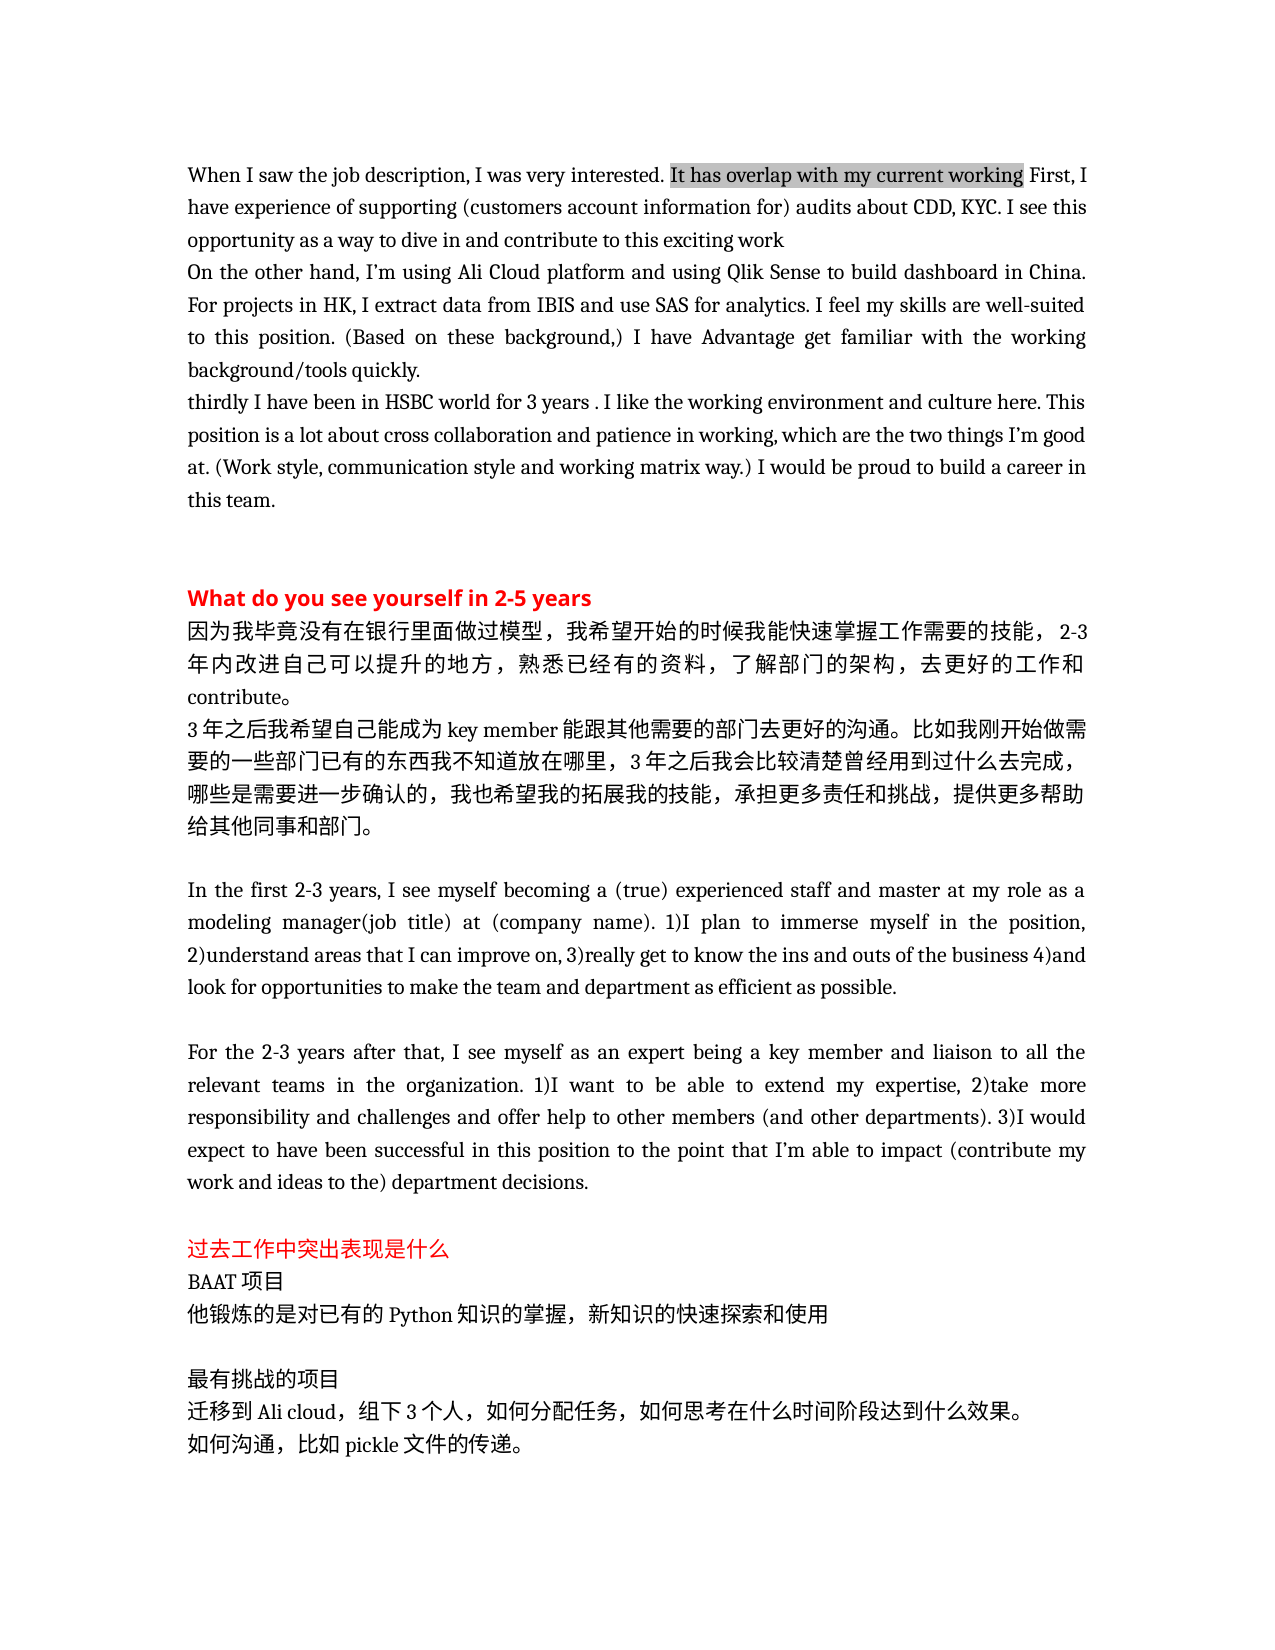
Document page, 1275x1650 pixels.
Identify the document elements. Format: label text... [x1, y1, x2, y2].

text 他锻炼的是对已有的Python知识的掌握，新知识的快速探索和使用 [187, 1296, 1087, 1329]
text thirdly I have been in HSBC world for 3 years . I like the working environment and culture here. This position is a lot about cross collaboration and patience in working, which are the two things I’m good at. (Work style, communication style and working matrix way.) I would be proud to build a career in this team. [187, 386, 1087, 516]
text 过去工作中突出表现是什么 [187, 1231, 1087, 1264]
text What do you see yourself in 2-5 years [187, 581, 1087, 614]
text 因为我毕竟没有在银行里面做过模型，我希望开始的时候我能快速掌握工作需要的技能，2-3年内改进自己可以提升的地方，熟悉已经有的资料，了解部门的架构，去更好的工作和contribute。 [187, 614, 1087, 711]
text For the 2-3 years after that, I see myself as an expert being a key member and liaison to all the relevant teams in the organization. 1)I want to be able to extend my expertise, 2)take more responsibility and challenges and offer help to other members (and other departments). 3)I would expect to have been successful in this position to the point that I’m able to impact (contribute my work and ideas to the) department decisions. [187, 1036, 1087, 1199]
text When I saw the job description, I was very interested. It has overlap with my current working First, I have experience of supporting (customers account information for) audits about CDD, KYC. I see this opportunity as a way to dive in and contribute to this exciting work [187, 159, 1087, 256]
text 最有挑战的项目 [187, 1361, 1087, 1394]
text In the first 2-3 years, I see myself becoming a (true) experienced staff and master at my role as a modeling manager(job title) at (company name). 1)I plan to immerse myself in the position, 2)understand areas that I can improve on, 3)really get to know the ins and outs of the business 4)and look for opportunities to make the team and department as efficient as possible. [187, 874, 1087, 1004]
text 迁移到Ali cloud，组下3个人，如何分配任务，如何思考在什么时间阶段达到什么效果。 [187, 1394, 1087, 1426]
text 如何沟通，比如pickle文件的传递。 [187, 1426, 1087, 1459]
text On the other hand, I’m using Ali Cloud platform and using Qlik Sense to build dashboard in China. For projects in HK, I extract data from IBIS and use SAS for analytics. I feel my skills are well-suited to this position. (Based on these background,) I have Advantage get familiar with the working background/tools quickly. [187, 256, 1087, 386]
text BAAT项目 [187, 1264, 1087, 1296]
text 3年之后我希望自己能成为key member能跟其他需要的部门去更好的沟通。比如我刚开始做需要的一些部门已有的东西我不知道放在哪里，3年之后我会比较清楚曾经用到过什么去完成，哪些是需要进一步确认的，我也希望我的拓展我的技能，承担更多责任和挑战，提供更多帮助给其他同事和部门。 [187, 711, 1087, 841]
